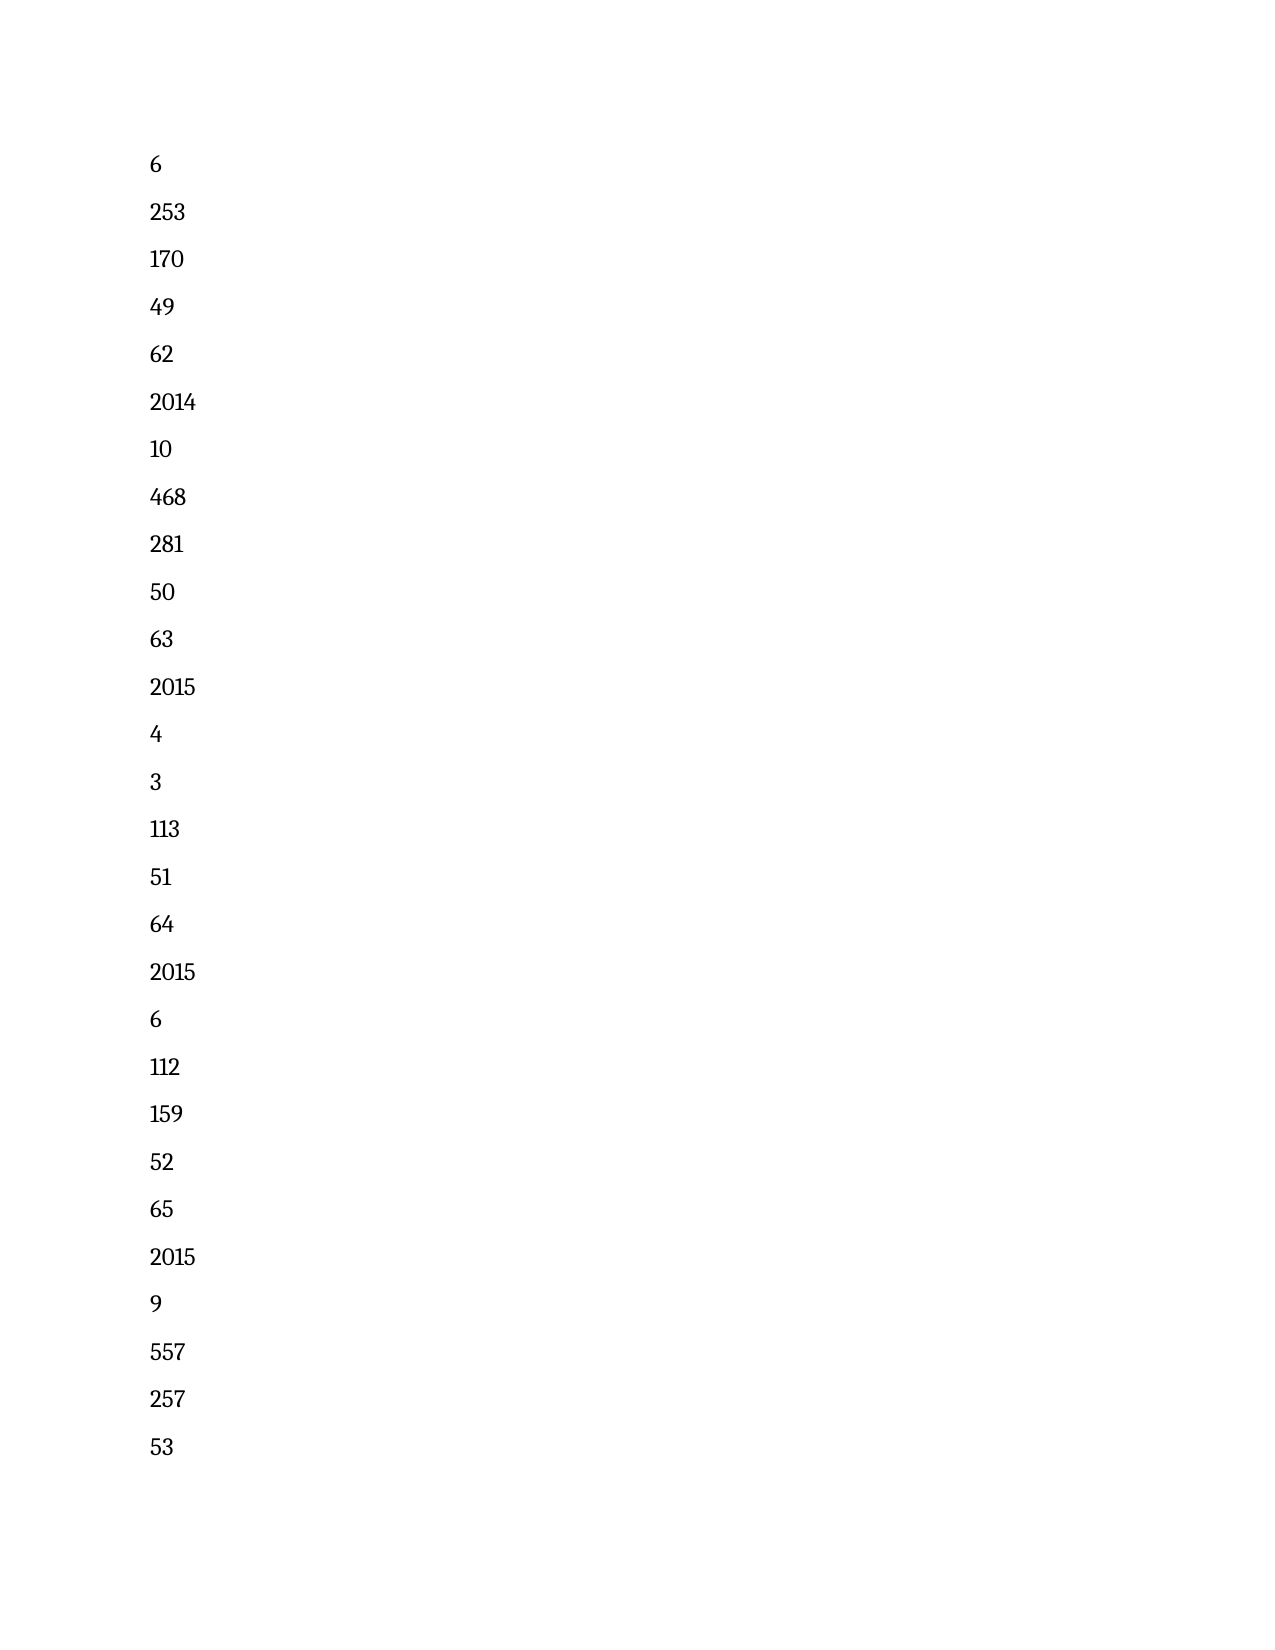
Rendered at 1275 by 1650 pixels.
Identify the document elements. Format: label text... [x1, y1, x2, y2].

text 159 [150, 1100, 1125, 1129]
text 50 [150, 577, 1125, 606]
text 2015 [150, 672, 1125, 701]
text 2014 [150, 387, 1125, 416]
text 3 [150, 767, 1125, 796]
text 2015 [150, 957, 1125, 986]
text 4 [150, 720, 1125, 749]
text 65 [150, 1195, 1125, 1224]
text 6 [150, 1005, 1125, 1034]
text 53 [150, 1432, 1125, 1461]
text 468 [150, 482, 1125, 511]
text 557 [150, 1337, 1125, 1366]
text 112 [150, 1052, 1125, 1081]
text 63 [150, 625, 1125, 654]
text 64 [150, 910, 1125, 939]
text 51 [150, 862, 1125, 891]
text 9 [150, 1290, 1125, 1319]
text 10 [150, 435, 1125, 464]
text 253 [150, 197, 1125, 226]
text 281 [150, 530, 1125, 559]
text 6 [150, 150, 1125, 179]
text 52 [150, 1147, 1125, 1176]
text 49 [150, 292, 1125, 321]
text 113 [150, 815, 1125, 844]
text 62 [150, 340, 1125, 369]
text 257 [150, 1385, 1125, 1414]
text 170 [150, 245, 1125, 274]
text 2015 [150, 1242, 1125, 1271]
